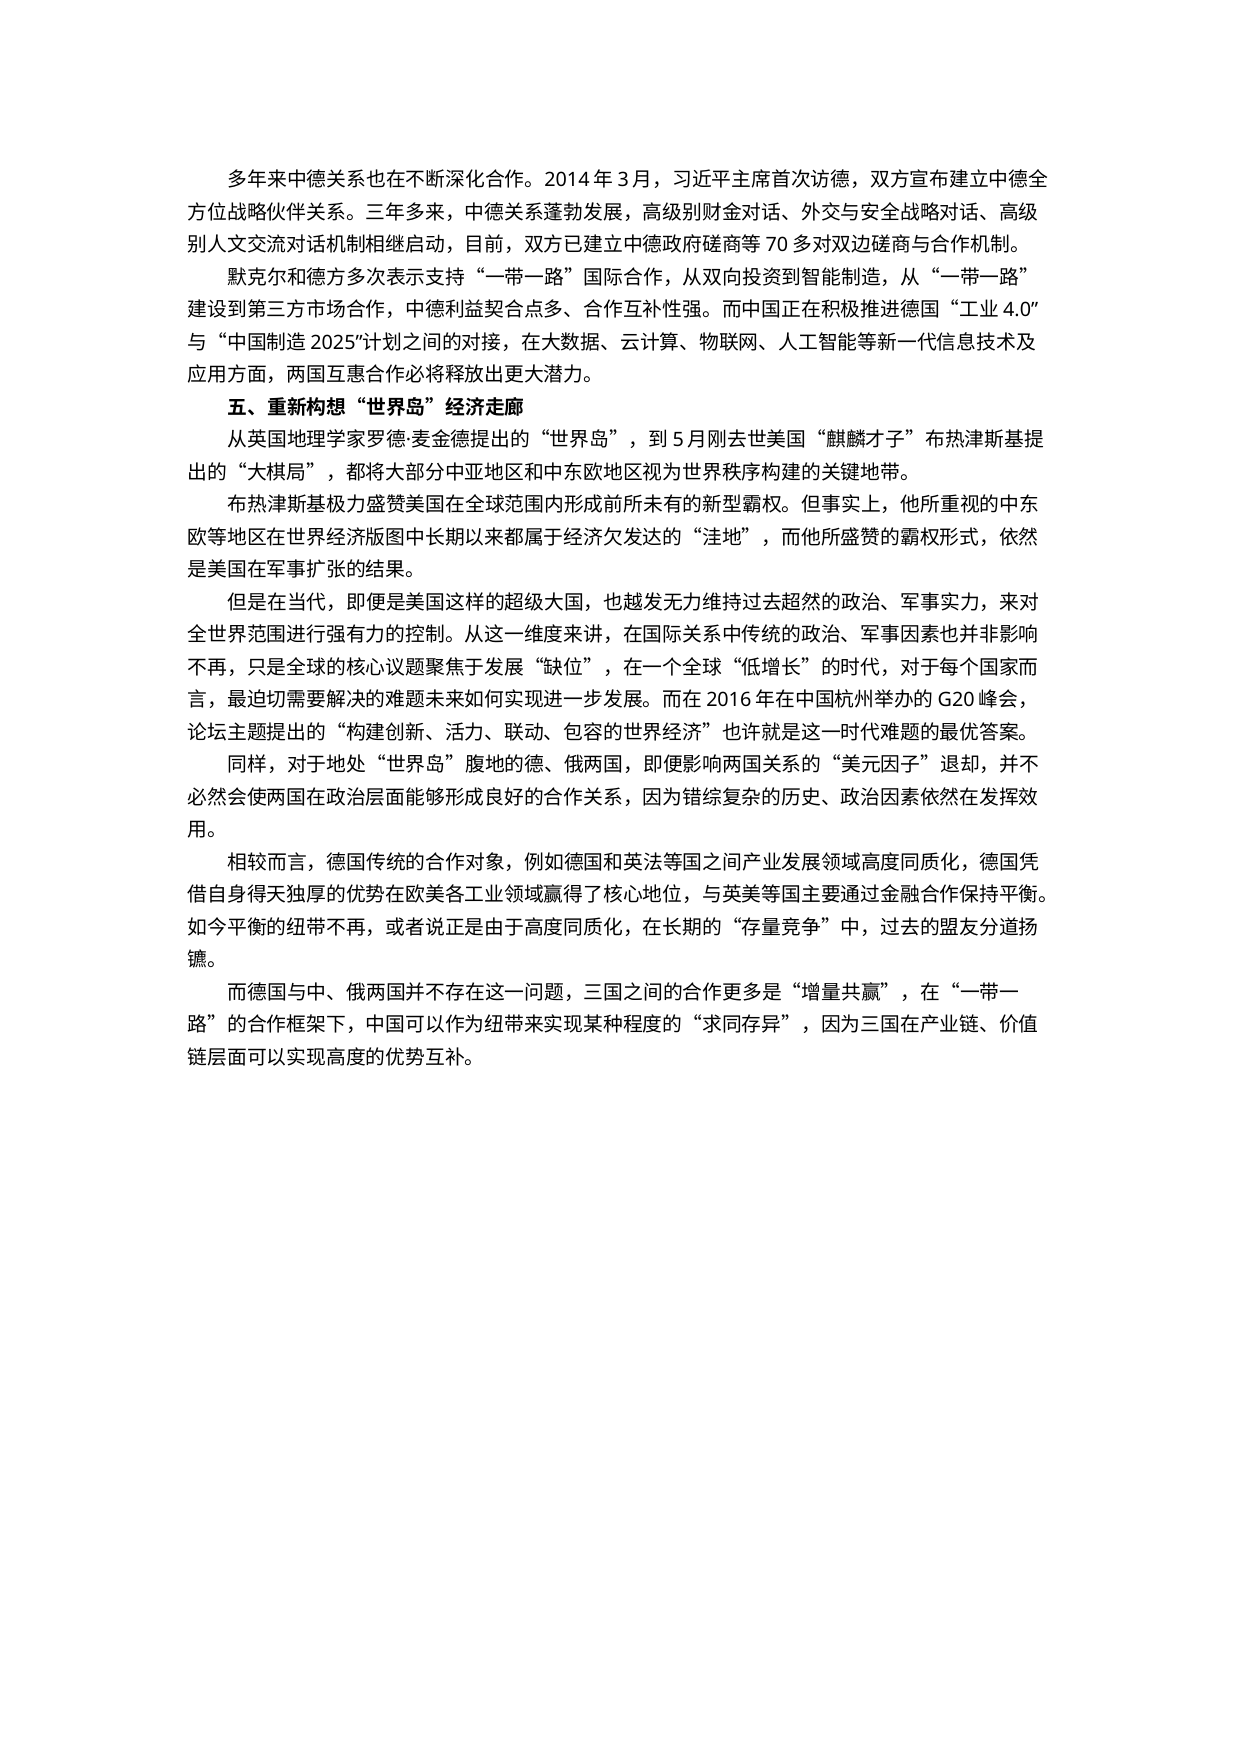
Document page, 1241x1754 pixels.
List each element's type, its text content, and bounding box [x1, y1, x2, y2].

text 相较而言，德国传统的合作对象，例如德国和英法等国之间产业发展领域高度同质化，德国凭借自身得天独厚的优势在欧美各工业领域赢得了核心地位，与英美等国主要通过金融合作保持平衡。如今平衡的纽带不再，或者说正是由于高度同质化，在长期的“存量竞争”中，过去的盟友分道扬镳。 [187, 844, 1053, 974]
text 默克尔和德方多次表示支持“一带一路”国际合作，从双向投资到智能制造，从“一带一路”建设到第三方市场合作，中德利益契合点多、合作互补性强。而中国正在积极推进德国“工业4.0”与“中国制造2025”计划之间的对接，在大数据、云计算、物联网、人工智能等新一代信息技术及应用方面，两国互惠合作必将释放出更大潜力。 [187, 259, 1053, 389]
text 同样，对于地处“世界岛”腹地的德、俄两国，即便影响两国关系的“美元因子”退却，并不必然会使两国在政治层面能够形成良好的合作关系，因为错综复杂的历史、政治因素依然在发挥效用。 [187, 747, 1053, 844]
text 布热津斯基极力盛赞美国在全球范围内形成前所未有的新型霸权。但事实上，他所重视的中东欧等地区在世界经济版图中长期以来都属于经济欠发达的“洼地”，而他所盛赞的霸权形式，依然是美国在军事扩张的结果。 [187, 487, 1053, 584]
text 而德国与中、俄两国并不存在这一问题，三国之间的合作更多是“增量共赢”，在“一带一路”的合作框架下，中国可以作为纽带来实现某种程度的“求同存异”，因为三国在产业链、价值链层面可以实现高度的优势互补。 [187, 974, 1053, 1072]
text 但是在当代，即便是美国这样的超级大国，也越发无力维持过去超然的政治、军事实力，来对全世界范围进行强有力的控制。从这一维度来讲，在国际关系中传统的政治、军事因素也并非影响不再，只是全球的核心议题聚焦于发展“缺位”，在一个全球“低增长”的时代，对于每个国家而言，最迫切需要解决的难题未来如何实现进一步发展。而在2016年在中国杭州举办的G20峰会，论坛主题提出的“构建创新、活力、联动、包容的世界经济”也许就是这一时代难题的最优答案。 [187, 584, 1053, 747]
text 从英国地理学家罗德·麦金德提出的“世界岛”，到5月刚去世美国“麒麟才子”布热津斯基提出的“大棋局”，都将大部分中亚地区和中东欧地区视为世界秩序构建的关键地带。 [187, 422, 1053, 487]
text 五、重新构想“世界岛”经济走廊 [187, 389, 1053, 422]
text 多年来中德关系也在不断深化合作。2014年3月，习近平主席首次访德，双方宣布建立中德全方位战略伙伴关系。三年多来，中德关系蓬勃发展，高级别财金对话、外交与安全战略对话、高级别人文交流对话机制相继启动，目前，双方已建立中德政府磋商等70多对双边磋商与合作机制。 [187, 162, 1053, 259]
